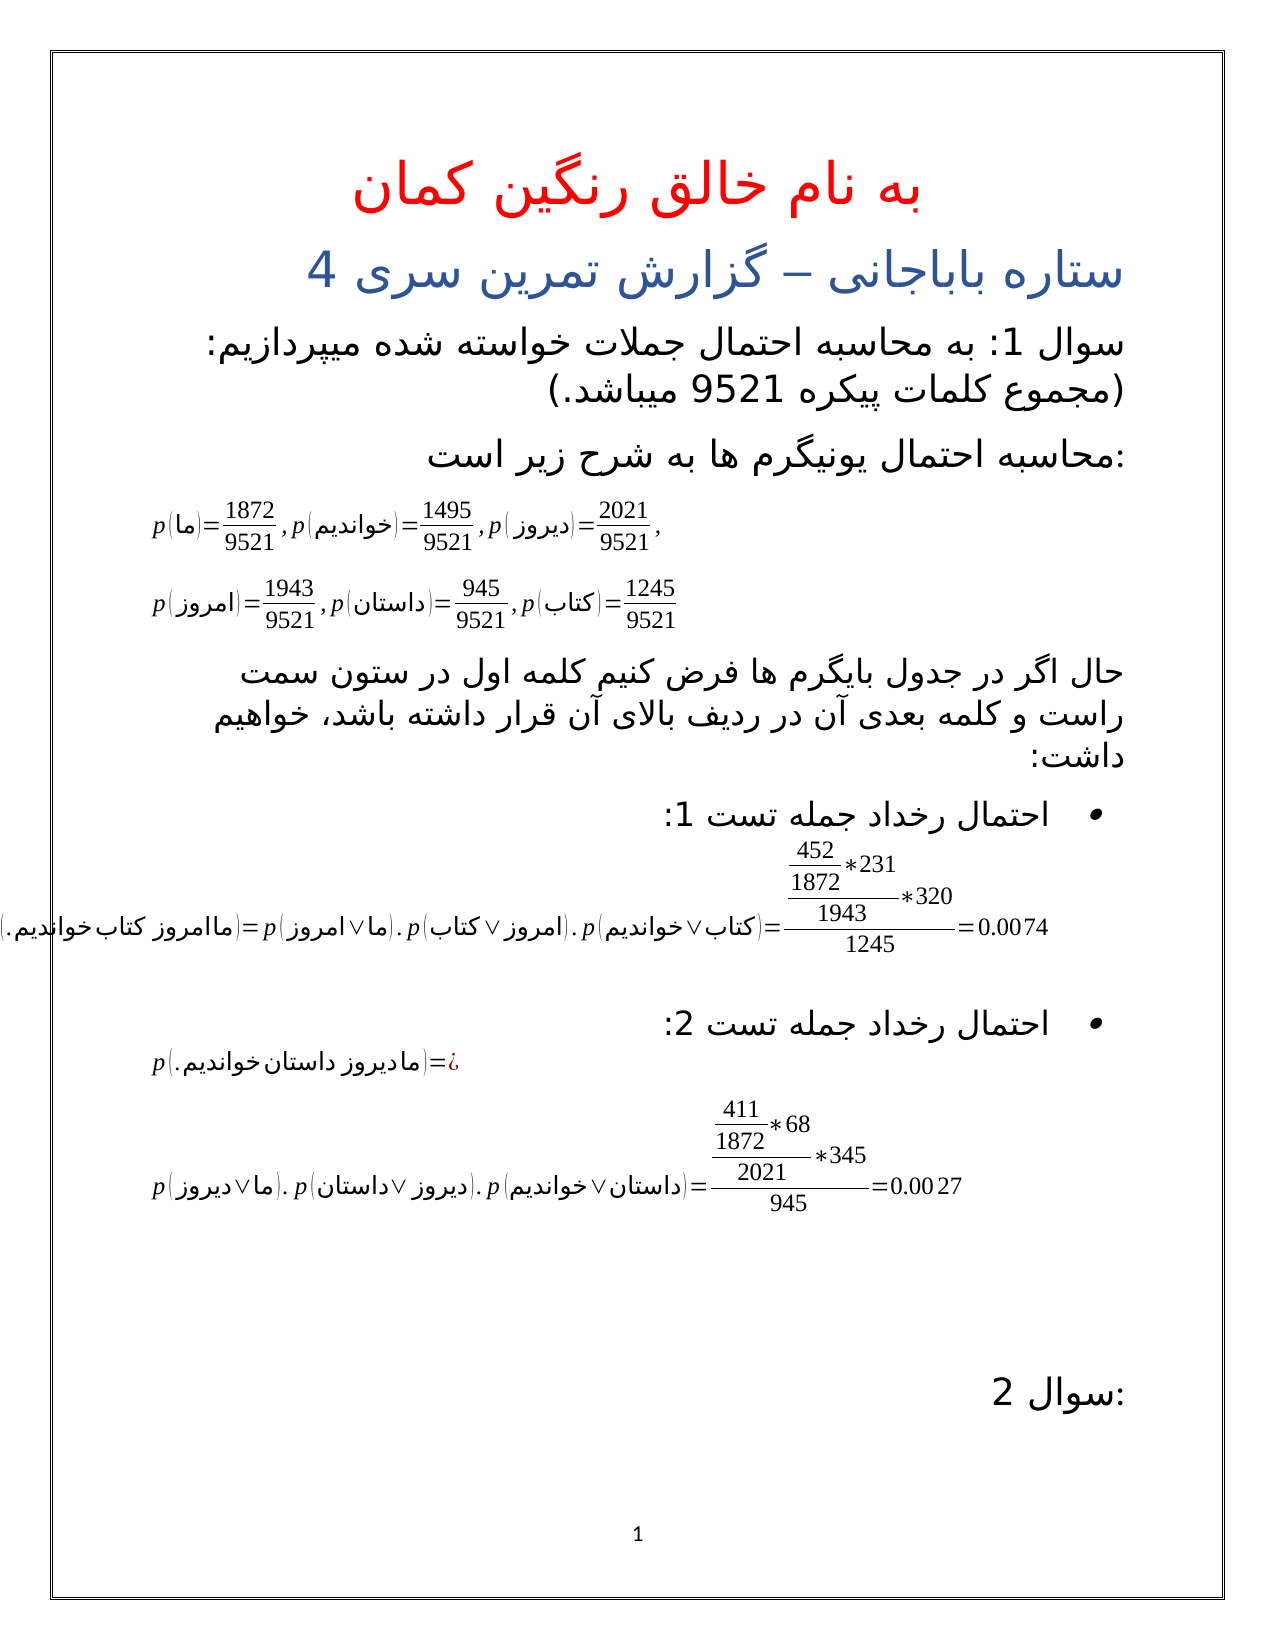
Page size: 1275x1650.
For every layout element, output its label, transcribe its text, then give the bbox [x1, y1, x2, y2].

text به نام خالق رنگین کمان [150, 150, 1125, 218]
text حال اگر در جدول بایگرم ها فرض کنیم کلمه اول در ستون سمت راست و کلمه بعدی آن در ردیف بالای آن قرار داشته باشد، خواهیم داشت: [150, 653, 1125, 775]
text محاسبه احتمال یونیگرم ها به شرح زیر است: [150, 431, 1125, 477]
text سوال 2: [150, 1369, 1125, 1414]
text ستاره باباجانی – گزارش تمرین سری 4 [150, 240, 1125, 299]
text سوال 1: به محاسبه احتمال جملات خواسته شده میپردازیم: (مجموع کلمات پیکره 9521 میباشد.) [150, 320, 1125, 411]
list احتمال رخداد جمله تست 2: [150, 1004, 1087, 1043]
list احتمال رخداد جمله تست 1: [150, 795, 1087, 834]
